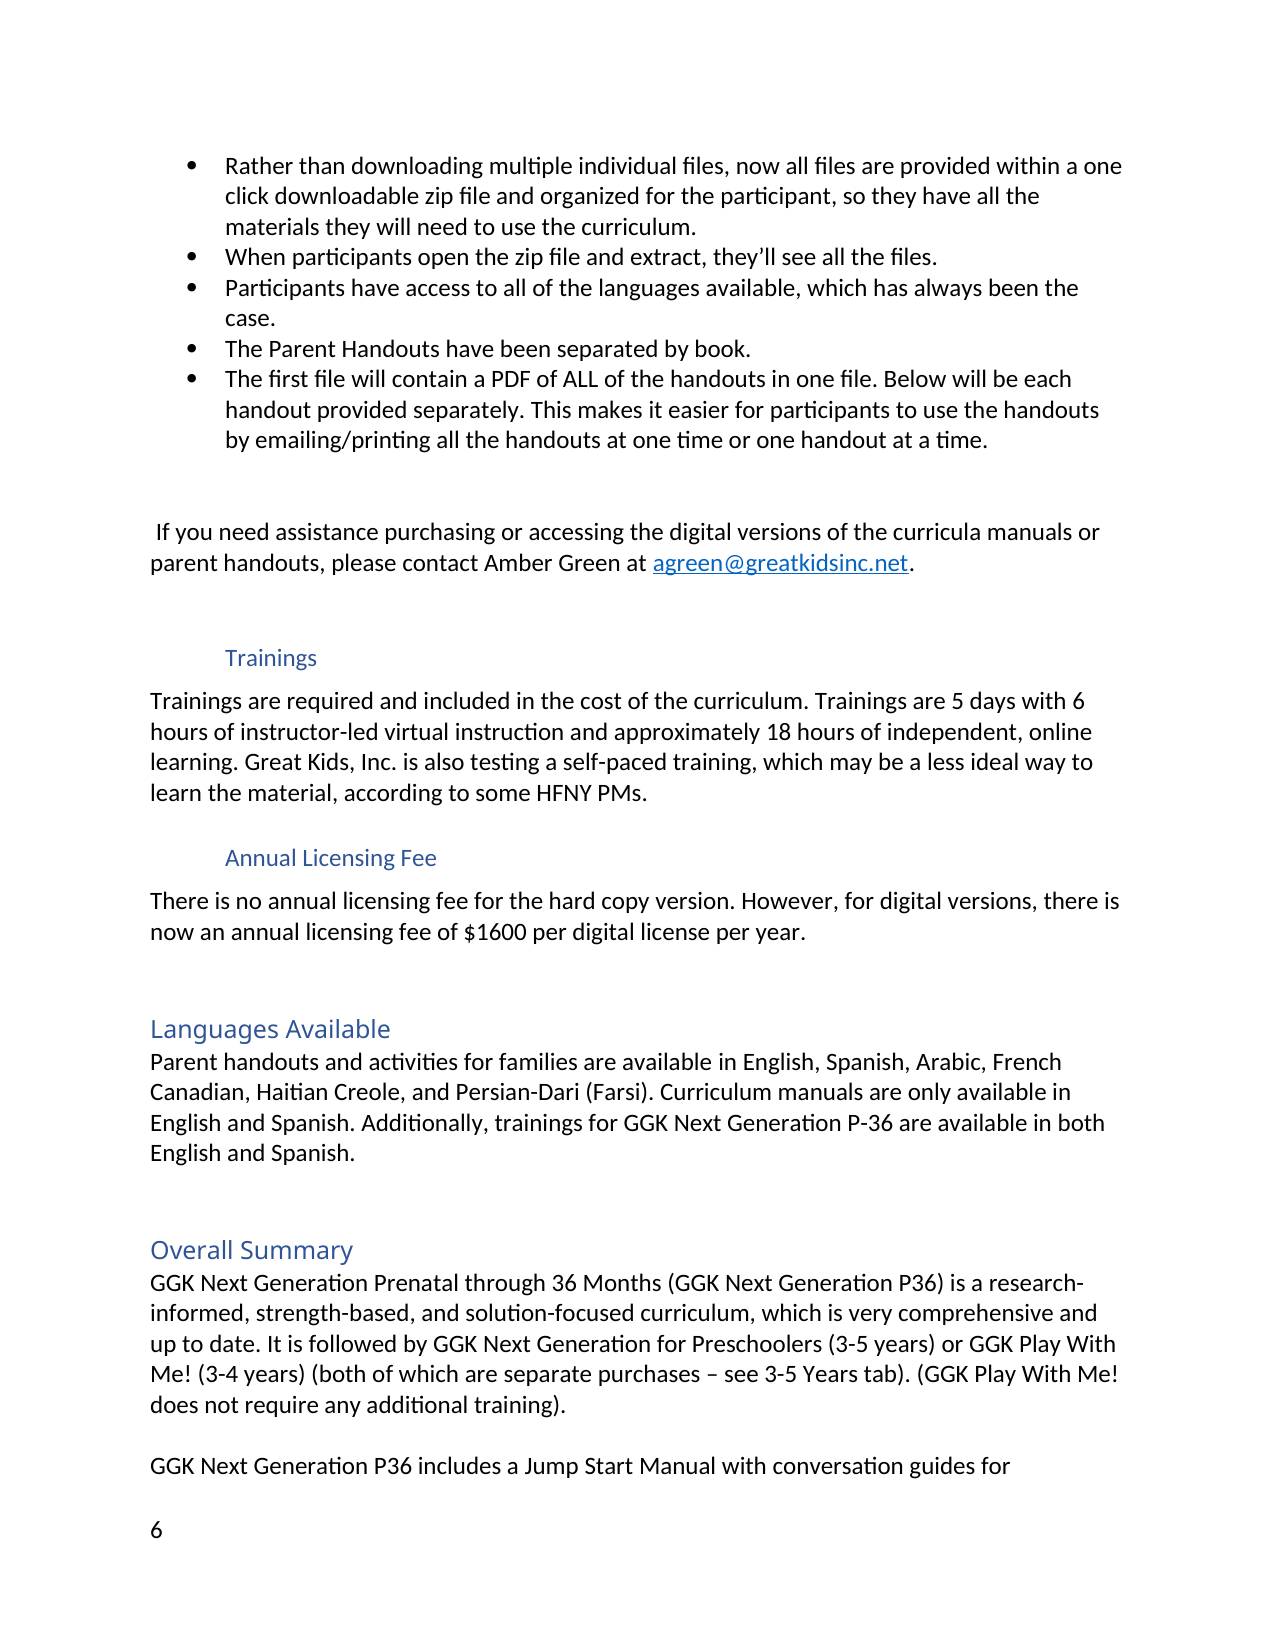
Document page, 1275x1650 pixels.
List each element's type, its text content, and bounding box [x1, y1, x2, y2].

list Participants have access to all of the languages available, which has always been the case. [187, 272, 1125, 333]
text Parent handouts and activities for families are available in English, Spanish, Arabic, French Canadian, Haitian Creole, and Persian-Dari (Farsi). Curriculum manuals are only available in English and Spanish. Additionally, trainings for GGK Next Generation P-36 are available in both English and Spanish. [150, 1046, 1125, 1198]
text There is no annual licensing fee for the hard copy version. However, for digital versions, there is now an annual licensing fee of $1600 per digital license per year. [150, 885, 1125, 946]
subtitle Overall Summary [150, 1233, 1125, 1267]
subtitle Languages Available [150, 1012, 1125, 1046]
text Trainings are required and included in the cost of the curriculum. Trainings are 5 days with 6 hours of instructor-led virtual instruction and approximately 18 hours of independent, online learning. Great Kids, Inc. is also testing a self-paced training, which may be a less ideal way to learn the material, according to some HFNY PMs. [150, 686, 1125, 808]
list The first file will contain a PDF of ALL of the handouts in one file. Below will be each handout provided separately. This makes it easier for participants to use the handouts by emailing/printing all the handouts at one time or one handout at a time. [187, 364, 1125, 455]
list The Parent Handouts have been separated by book. [187, 333, 1125, 364]
subtitle Annual Licensing Fee [150, 842, 1125, 873]
list Rather than downloading multiple individual files, now all files are provided within a one click downloadable zip file and organized for the participant, so they have all the materials they will need to use the curriculum. [187, 150, 1125, 242]
subtitle Trainings [150, 642, 1125, 673]
list When participants open the zip file and extract, they’ll see all the files. [187, 242, 1125, 272]
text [150, 1267, 1125, 1481]
text If you need assistance purchasing or accessing the digital versions of the curricula manuals or parent handouts, please contact Amber Green at agreen@greatkidsinc.net. [150, 516, 1125, 577]
